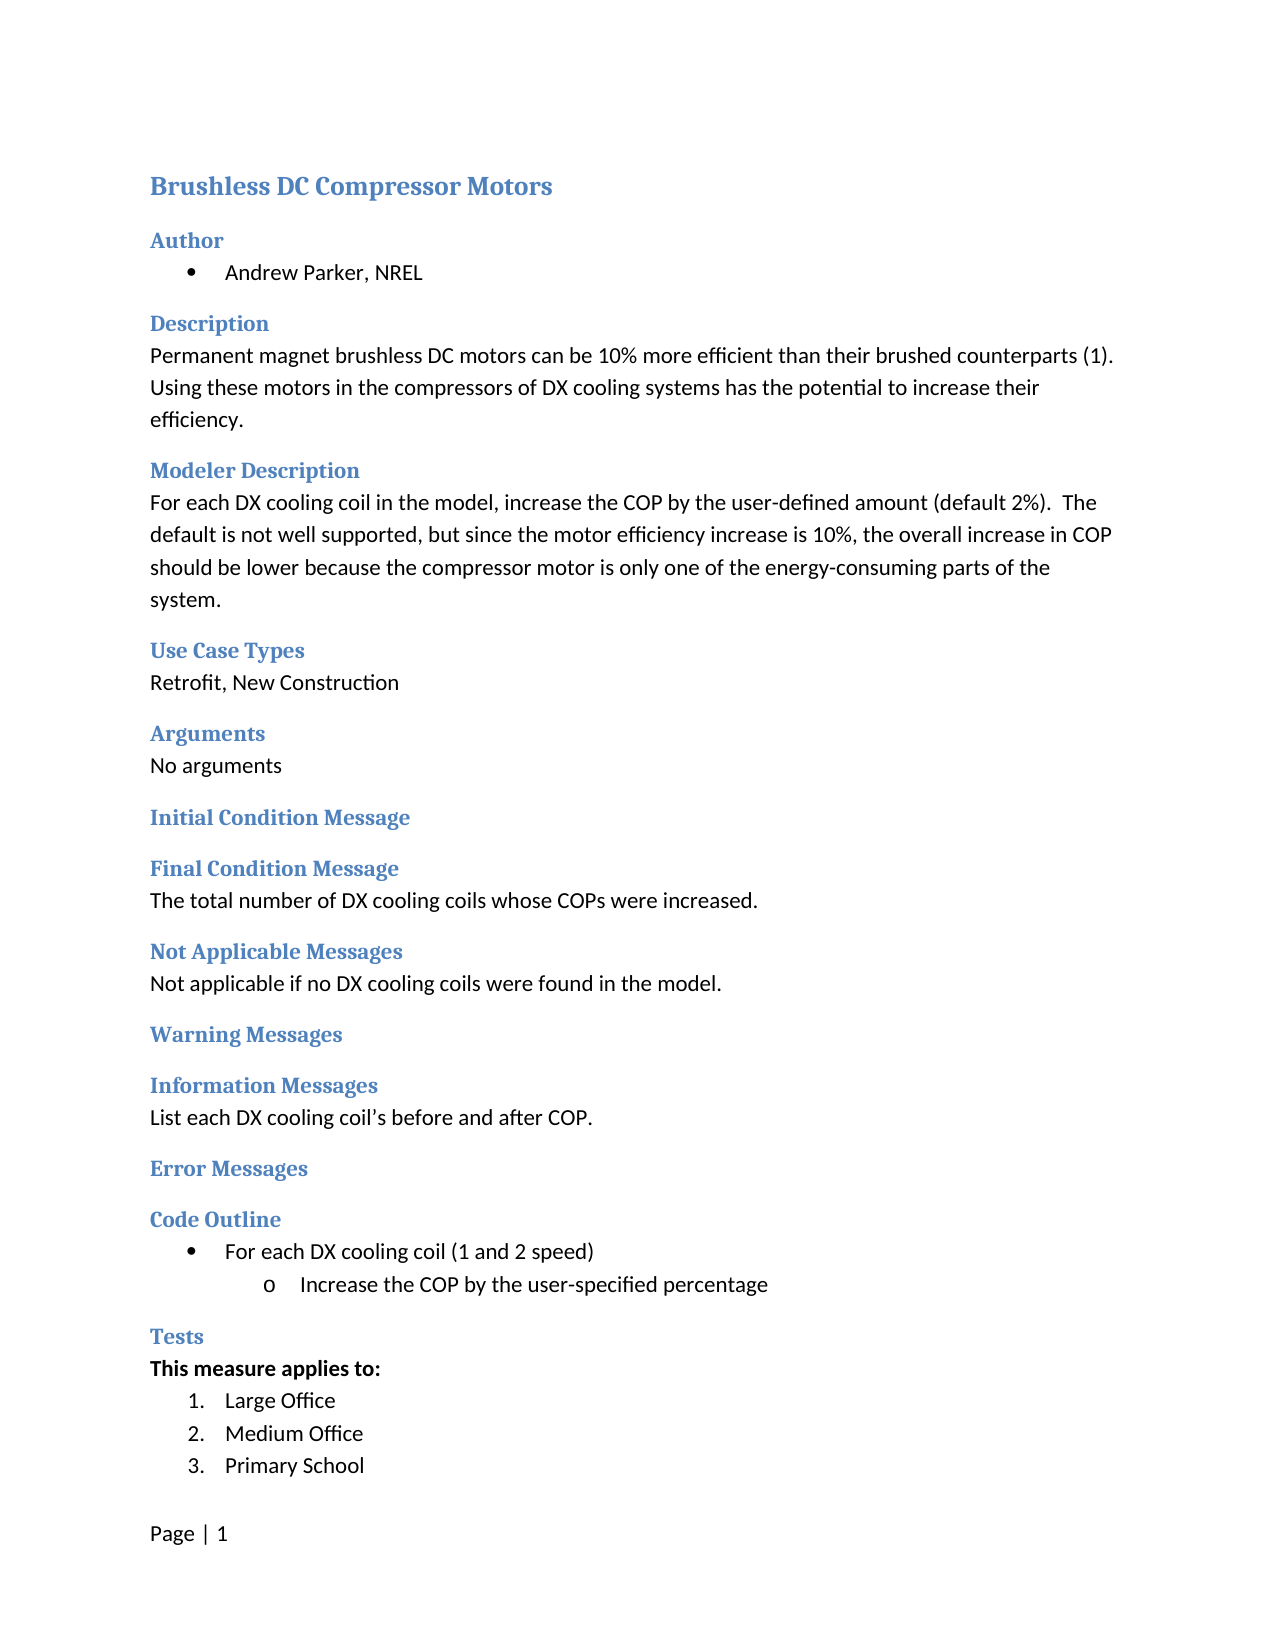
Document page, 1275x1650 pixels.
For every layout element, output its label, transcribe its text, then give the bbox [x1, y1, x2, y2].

subtitle Arguments [150, 721, 1125, 748]
text This measure applies to: [150, 1354, 1125, 1382]
text The total number of DX cooling coils whose COPs were increased. [150, 886, 1125, 914]
list Andrew Parker, NREL [187, 258, 1125, 286]
subtitle Brushless DC Compressor Motors [150, 171, 1125, 202]
subtitle Code Outline [150, 1207, 1125, 1234]
subtitle Use Case Types [150, 638, 1125, 664]
list For each DX cooling coil (1 and 2 speed) [187, 1237, 1125, 1266]
subtitle Warning Messages [150, 1022, 1125, 1048]
subtitle Initial Condition Message [150, 804, 1125, 831]
subtitle Error Messages [150, 1156, 1125, 1183]
subtitle Final Condition Message [150, 856, 1125, 882]
text For each DX cooling coil in the model, increase the COP by the user-defined amount (default 2%). The default is not well supported, but since the motor efficiency increase is 10%, the overall increase in COP should be lower because the compressor motor is only one of the energy-consuming parts of the system. [150, 488, 1125, 613]
text List each DX cooling coil’s before and after COP. [150, 1103, 1125, 1131]
subtitle Description [150, 311, 1125, 337]
subtitle Tests [150, 1324, 1125, 1350]
list Medium Office [187, 1419, 1125, 1447]
subtitle Modeler Description [150, 458, 1125, 484]
text Permanent magnet brushless DC motors can be 10% more efficient than their brushed counterparts (1). Using these motors in the compressors of DX cooling systems has the potential to increase their efficiency. [150, 341, 1125, 433]
list Primary School [187, 1451, 1125, 1479]
subtitle Not Applicable Messages [150, 939, 1125, 965]
text Retrofit, New Construction [150, 668, 1125, 696]
list Large Office [187, 1386, 1125, 1414]
subtitle Author [150, 227, 1125, 254]
list Increase the COP by the user-specified percentage [262, 1270, 1125, 1299]
subtitle Information Messages [150, 1073, 1125, 1099]
text No arguments [150, 751, 1125, 779]
text Not applicable if no DX cooling coils were found in the model. [150, 969, 1125, 997]
